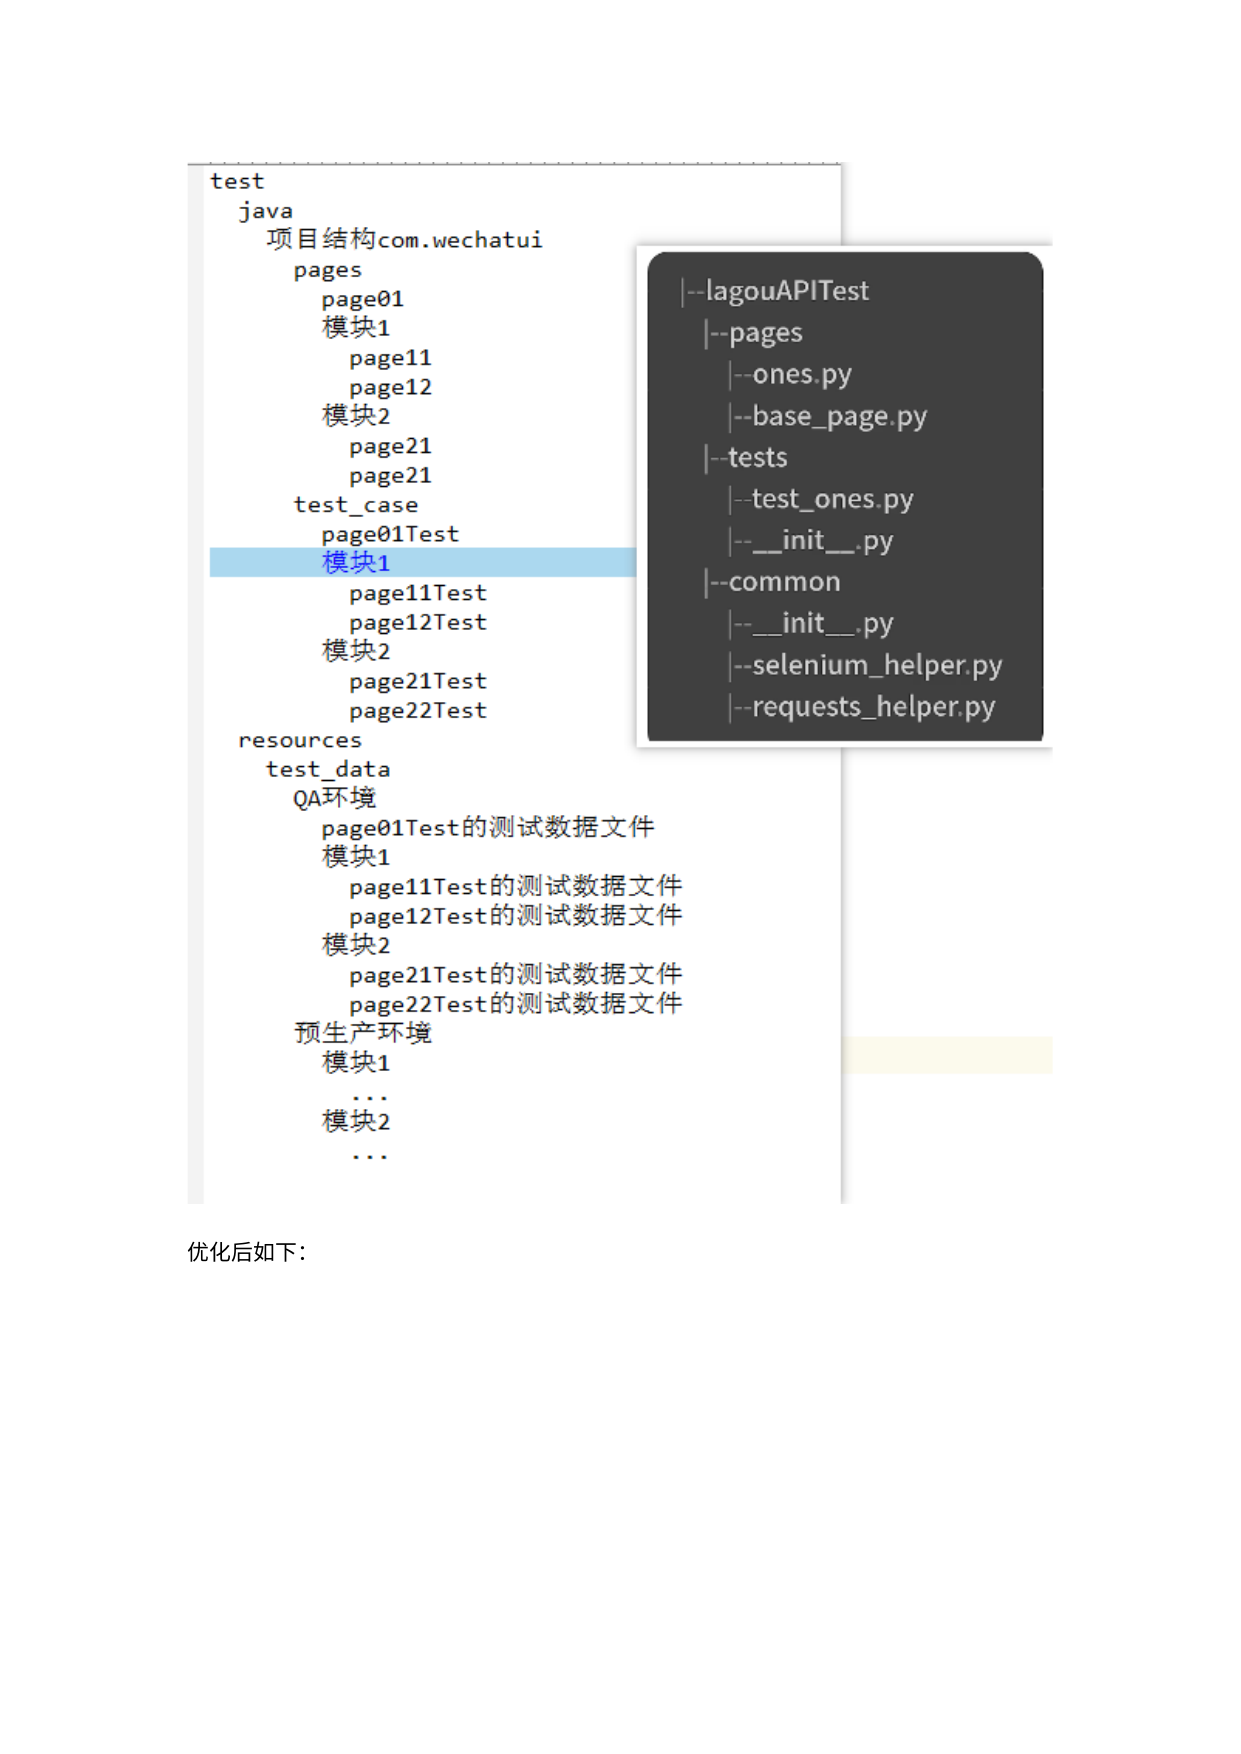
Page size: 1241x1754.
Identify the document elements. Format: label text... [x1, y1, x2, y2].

picture [187, 162, 1053, 1204]
text 优化后如下： [187, 1234, 1053, 1267]
